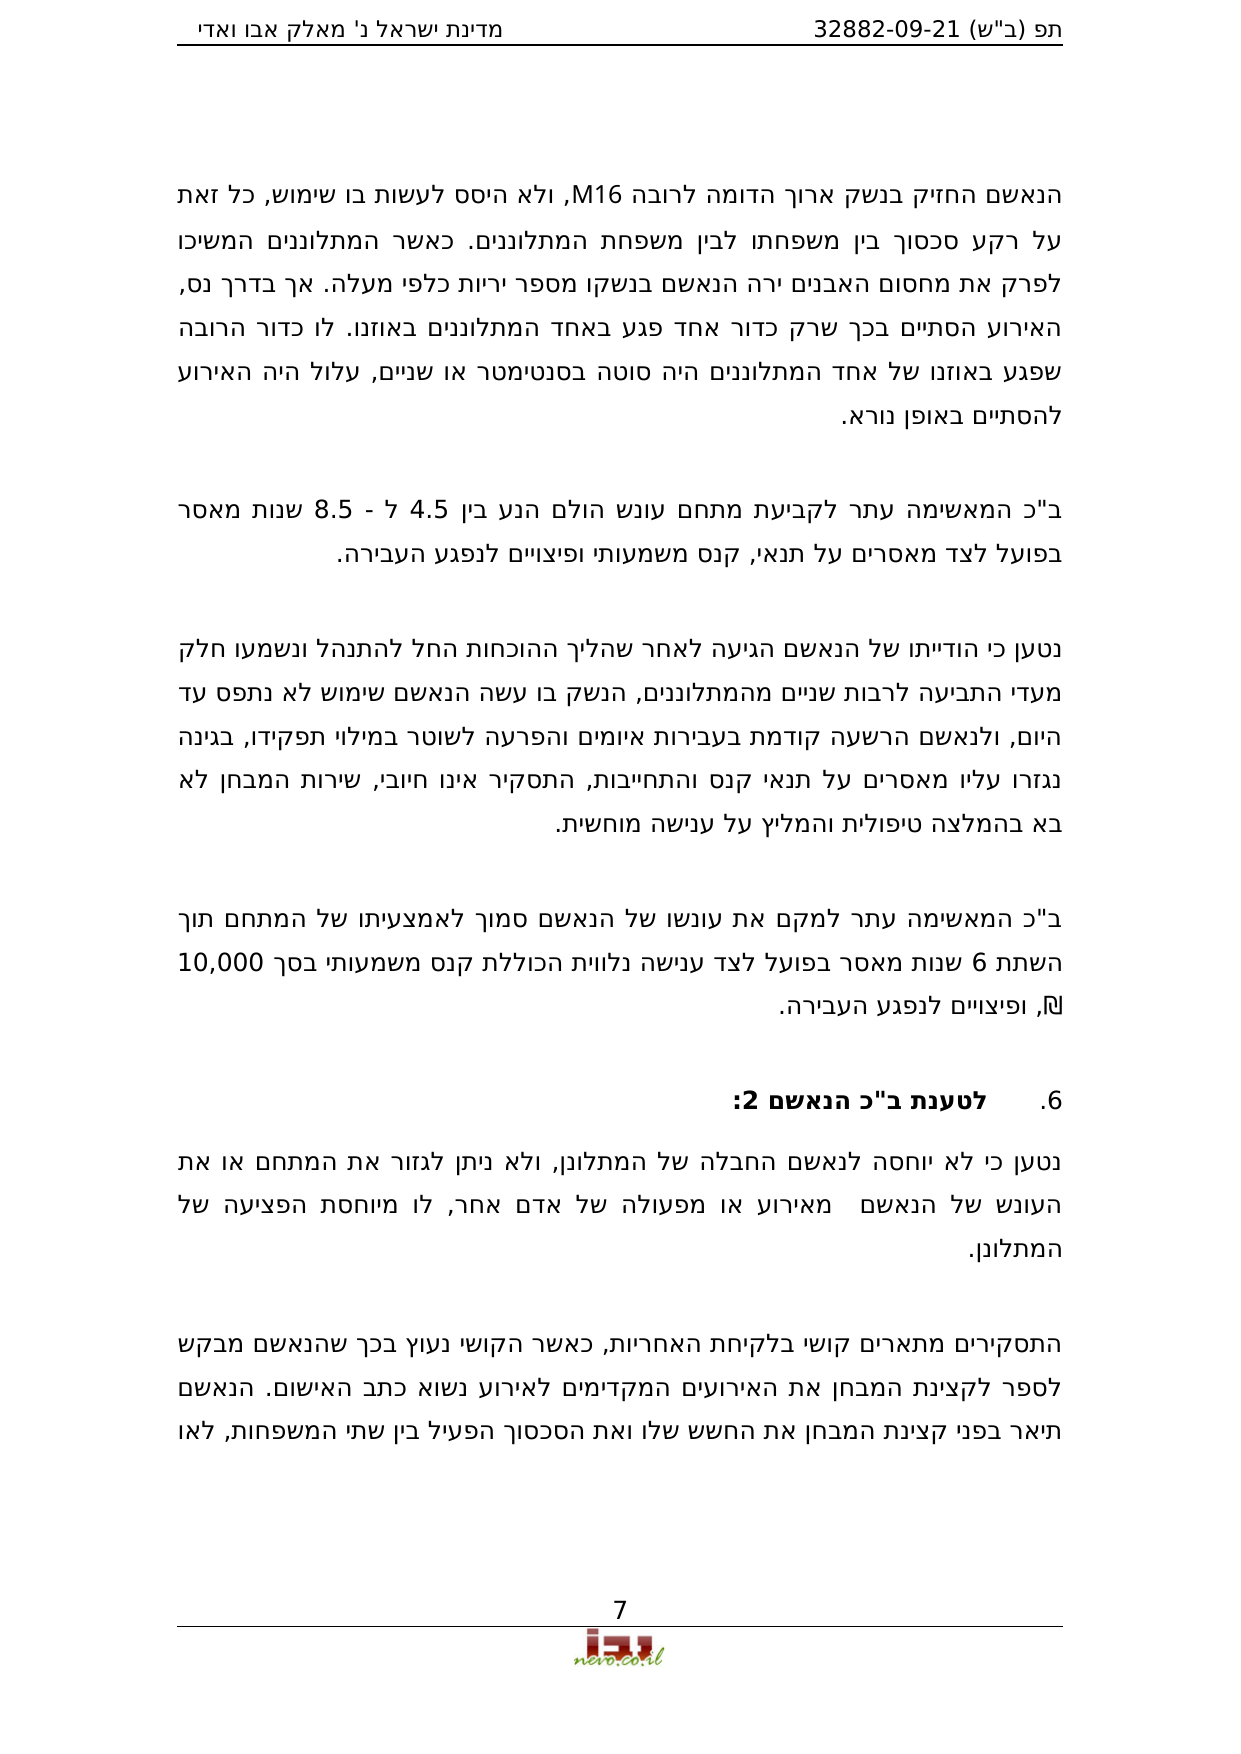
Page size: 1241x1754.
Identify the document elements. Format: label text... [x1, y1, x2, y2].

text נטען כי לא יוחסה לנאשם החבלה של המתלונן, ולא ניתן לגזור את המתחם או את העונש של הנאשם מאירוע או מפעולה של אדם אחר, לו מיוחסת הפציעה של המתלונן. [177, 1147, 1063, 1263]
picture [574, 1628, 666, 1667]
text נטען כי הודייתו של הנאשם הגיעה לאחר שהליך ההוכחות החל להתנהל ונשמעו חלק מעדי התביעה לרבות שניים מהמתלוננים, הנשק בו עשה הנאשם שימוש לא נתפס עד היום, ולנאשם הרשעה קודמת בעבירות איומים והפרעה לשוטר במילוי תפקידו, בגינה נגזרו עליו מאסרים על תנאי קנס והתחייבות, התסקיר אינו חיובי, שירות המבחן לא בא בהמלצה טיפולית והמליץ על ענישה מוחשית. [177, 634, 1063, 838]
text ב"כ המאשימה עתר לקביעת מתחם עונש הולם הנע בין 4.5 ל - 8.5 שנות מאסר בפועל לצד מאסרים על תנאי, קנס משמעותי ופיצויים לנפגע העבירה. [177, 496, 1063, 568]
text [177, 1329, 1063, 1446]
text הנאשם החזיק בנשק ארוך הדומה לרובה M16, ולא היסס לעשות בו שימוש, כל זאת על רקע סכסוך בין משפחתו לבין משפחת המתלוננים. כאשר המתלוננים המשיכו לפרק את מחסום האבנים ירה הנאשם בנשקו מספר יריות כלפי מעלה. אך בדרך נס, האירוע הסתיים בכך שרק כדור אחד פגע באחד המתלוננים באוזנו. לו כדור הרובה שפגע באוזנו של אחד המתלוננים היה סוטה בסנטימטר או שניים, עלול היה האירוע להסתיים באופן נורא. [177, 177, 1063, 430]
text ב"כ המאשימה עתר למקם את עונשו של הנאשם סמוך לאמצעיתו של המתחם תוך השתת 6 שנות מאסר בפועל לצד ענישה נלווית הכוללת קנס משמעותי בסך 10,000 ₪, ופיצויים לנפגע העבירה. [177, 904, 1063, 1021]
text 6. לטענת ב"כ הנאשם 2: [177, 1086, 1063, 1115]
